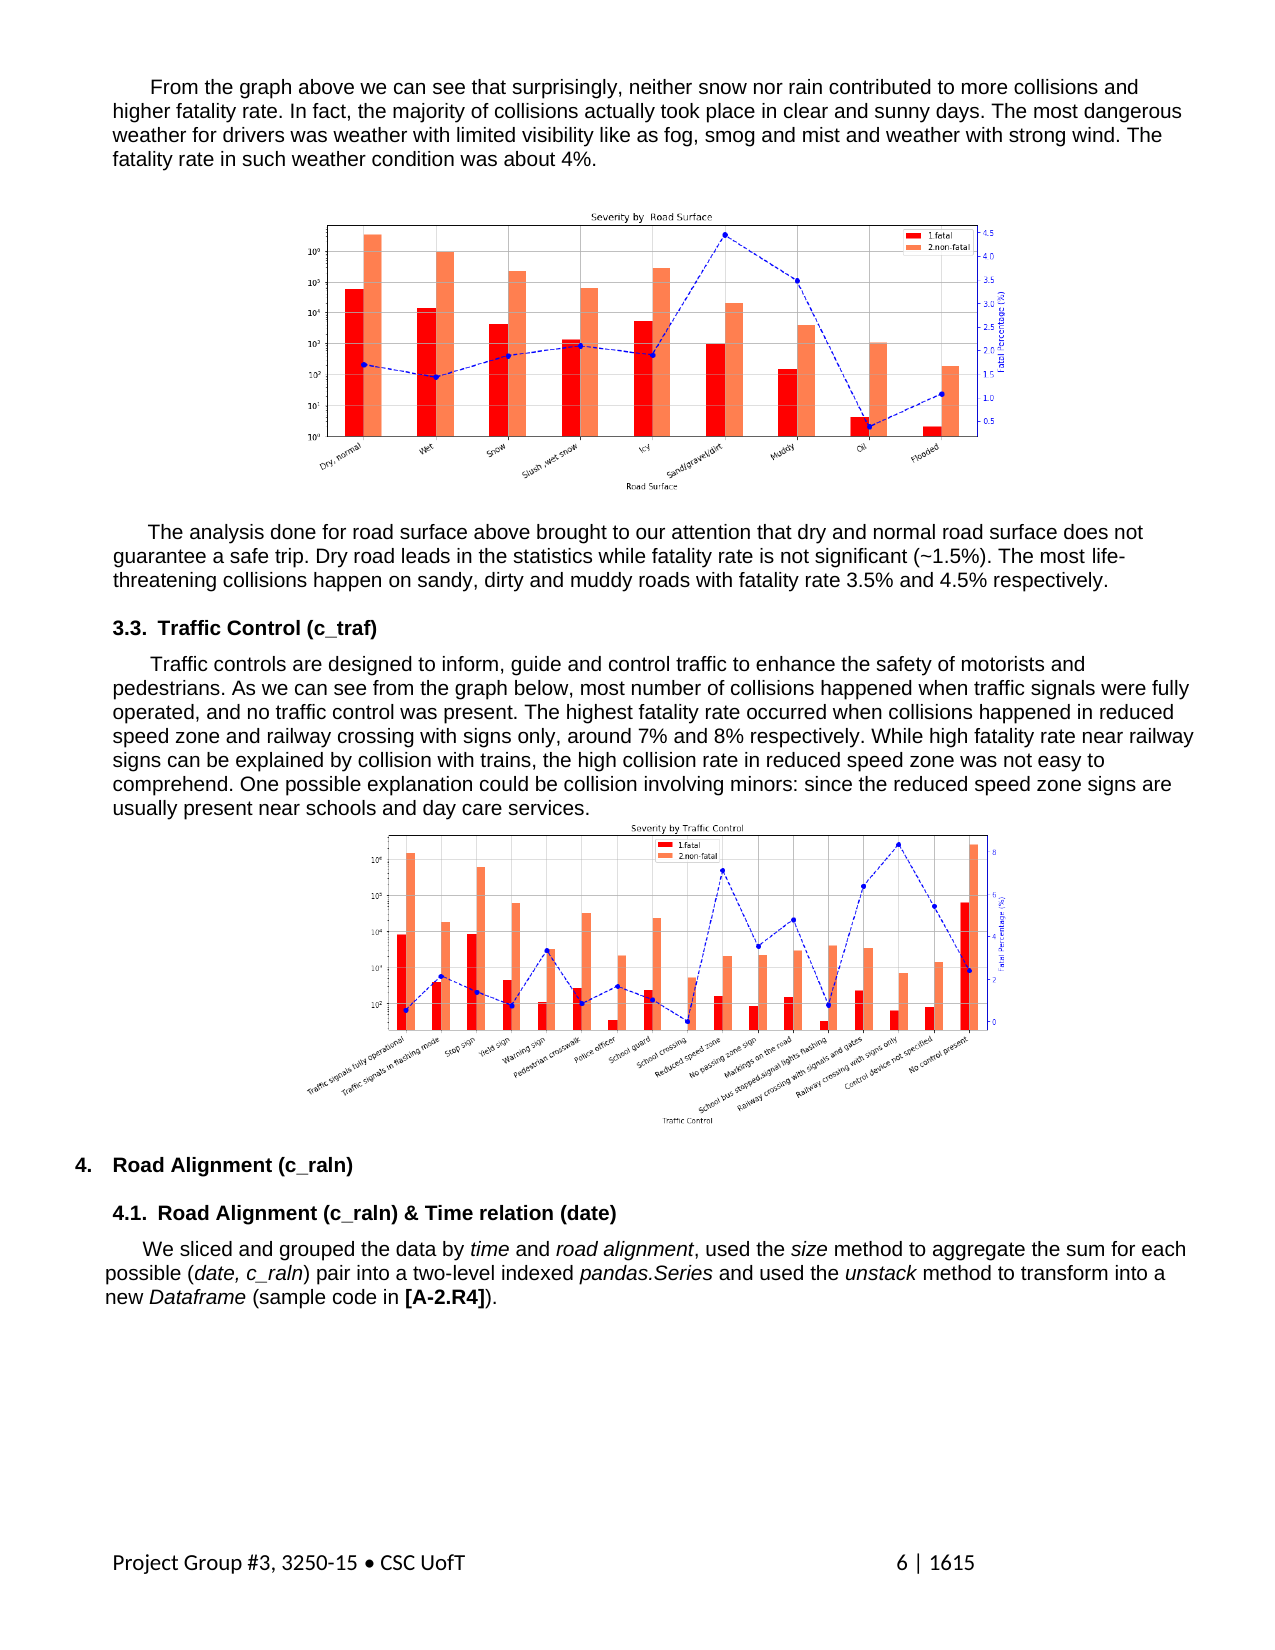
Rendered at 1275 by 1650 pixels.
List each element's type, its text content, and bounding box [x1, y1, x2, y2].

text The analysis done for road surface above brought to our attention that dry and normal road surface does not guarantee a safe trip. Dry road leads in the statistics while fatality rate is not significant (~1.5%). The most life-threatening collisions happen on sandy, dirty and muddy roads with fatality rate 3.5% and 4.5% respectively. [113, 520, 1200, 592]
text From the graph above we can see that surprisingly, neither snow nor rain contributed to more collisions and higher fatality rate. In fact, the majority of collisions actually took place in clear and sunny days. The most dangerous weather for drivers was weather with limited visibility like as fog, smog and mist and weather with strong wind. The fatality rate in such weather condition was about 4%. [112, 75, 1200, 171]
text We sliced and grouped the data by time and road alignment, used the size method to aggregate the sum for each possible (date, c_raln) pair into a two-level indexed pandas.Series and used the unstack method to transform into a new Dataframe (sample code in [A-2.R4]). [105, 1237, 1200, 1309]
list Road Alignment (c_raln) & Time relation (date) [112, 1201, 1200, 1225]
picture [302, 207, 1011, 496]
list Traffic Control (c_traf) [112, 616, 1200, 640]
list Road Alignment (c_raln) [75, 1153, 1200, 1177]
text Traffic controls are designed to inform, guide and control traffic to enhance the safety of motorists and pedestrians. As we can see from the graph below, most number of collisions happened when traffic signals were fully operated, and no traffic control was present. The highest fatality rate occurred when collisions happened in reduced speed zone and railway crossing with signs only, around 7% and 8% respectively. While high fatality rate near railway signs can be explained by collision with trains, the high collision rate in reduced speed zone was not easy to comprehend. One possible explanation could be collision involving minors: since the reduced speed zone signs are usually present near schools and day care services. [112, 652, 1200, 820]
picture [302, 820, 1011, 1129]
